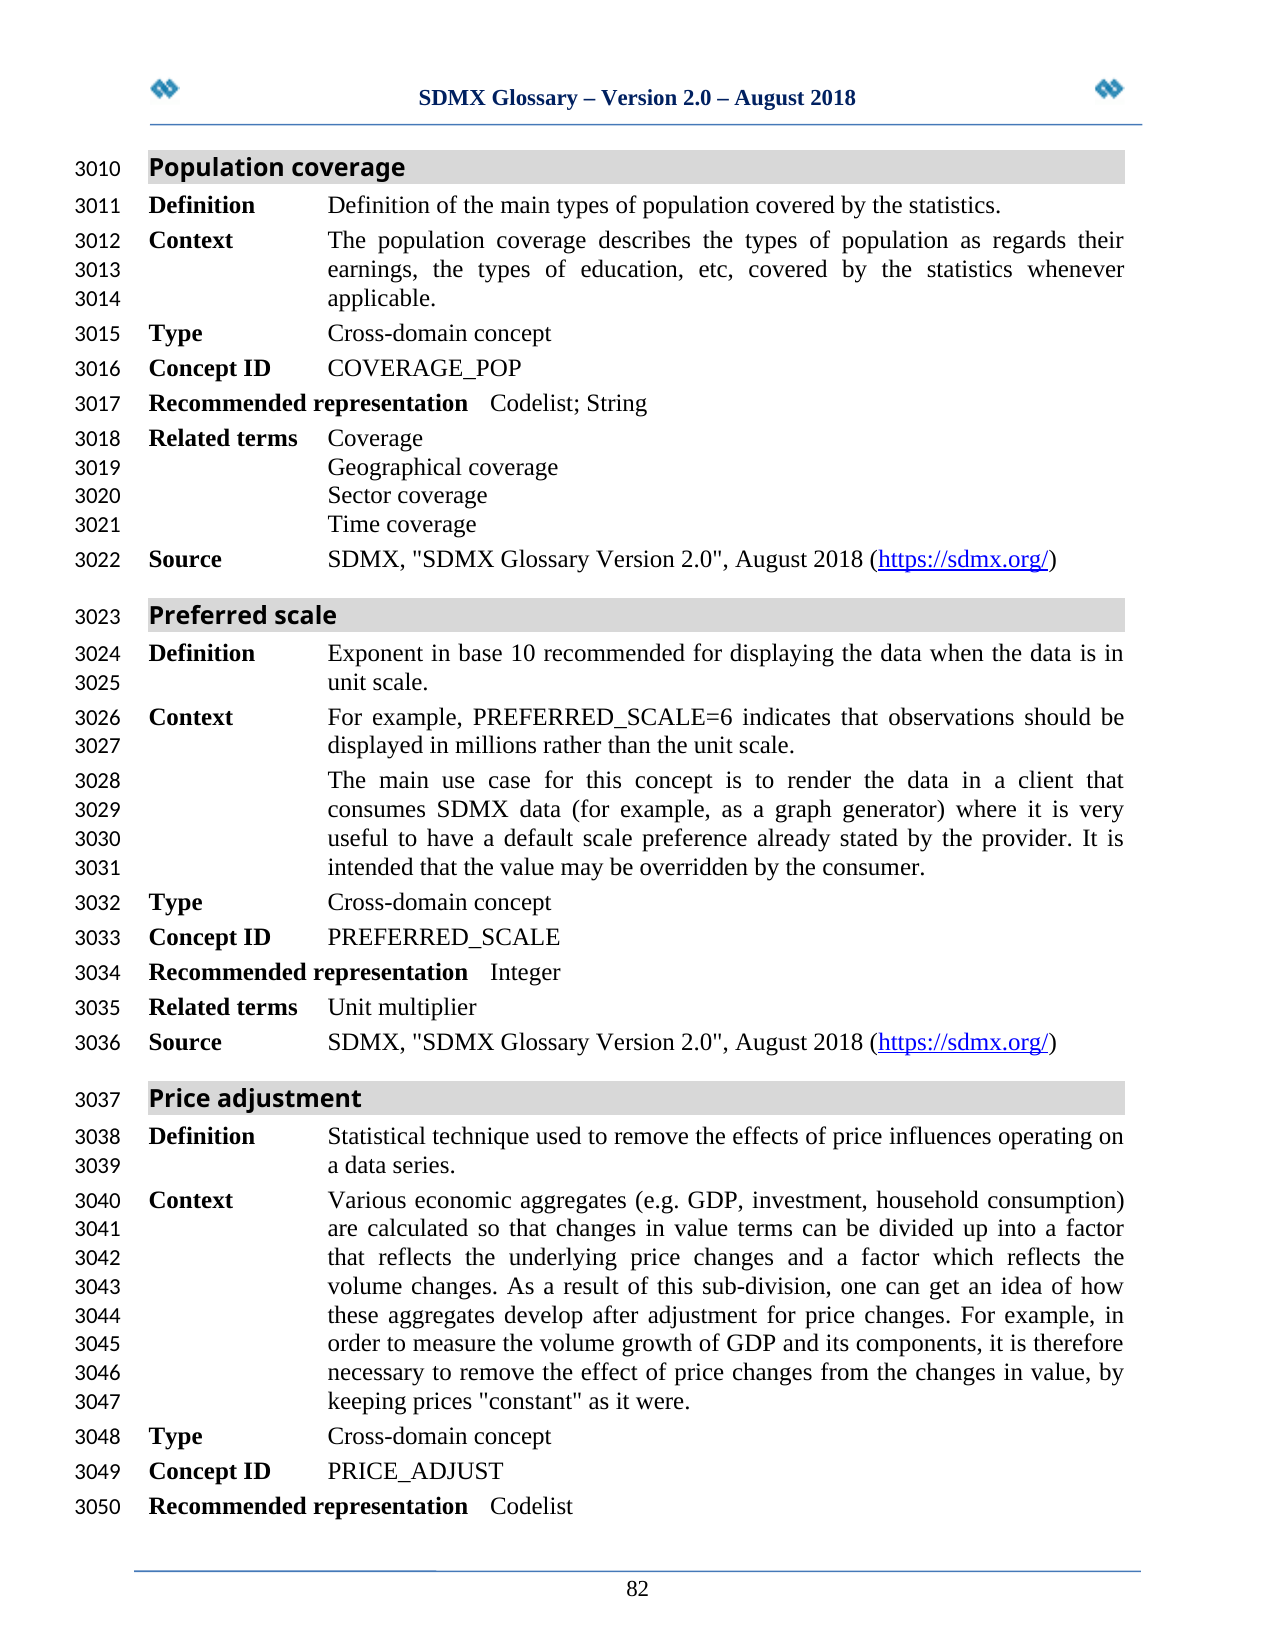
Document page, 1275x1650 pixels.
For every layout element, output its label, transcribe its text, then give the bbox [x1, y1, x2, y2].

text Type Cross-domain concept [148, 1421, 1125, 1450]
subtitle Price adjustment [148, 1081, 1125, 1115]
text Type Cross-domain concept [148, 318, 1125, 347]
text Definition Statistical technique used to remove the effects of price influences operating on a data series. [148, 1121, 1125, 1178]
text Definition Definition of the main types of population covered by the statistics. [148, 190, 1125, 219]
text Definition Exponent in base 10 recommended for displaying the data when the data is in unit scale. [148, 638, 1125, 696]
text Time coverage [148, 509, 1125, 538]
text Context Various economic aggregates (e.g. GDP, investment, household consumption) are calculated so that changes in value terms can be divided up into a factor that reflects the underlying price changes and a factor which reflects the volume changes. As a result of this sub-division, one can get an idea of how these aggregates develop after adjustment for price changes. For example, in order to measure the volume growth of GDP and its components, it is therefore necessary to remove the effect of price changes from the changes in value, by keeping prices "constant" as it were. [148, 1185, 1125, 1415]
text Context For example, PREFERRED_SCALE=6 indicates that observations should be displayed in millions rather than the unit scale. [148, 702, 1125, 759]
text Concept ID PRICE_ADJUST [148, 1456, 1125, 1485]
text Type Cross-domain concept [148, 887, 1125, 916]
text Concept ID COVERAGE_POP [148, 353, 1125, 382]
text Source SDMX, "SDMX Glossary Version 2.0", August 2018 (https://sdmx.org/) [148, 1027, 1125, 1056]
subtitle Population coverage [148, 150, 1125, 184]
text Context The population coverage describes the types of population as regards their earnings, the types of education, etc, covered by the statistics whenever applicable. [148, 225, 1125, 312]
text Recommended representation Integer [148, 957, 1125, 986]
text Concept ID PREFERRED_SCALE [148, 922, 1125, 951]
picture [150, 75, 180, 105]
text Recommended representation Codelist [148, 1491, 1125, 1520]
text Sector coverage [148, 480, 1125, 509]
text Related terms Unit multiplier [148, 992, 1125, 1021]
text Recommended representation Codelist; String [148, 388, 1125, 417]
text The main use case for this concept is to render the data in a client that consumes SDMX data (for example, as a graph generator) where it is very useful to have a default scale preference already stated by the provider. It is intended that the value may be overridden by the consumer. [327, 766, 1125, 881]
subtitle Preferred scale [148, 598, 1125, 632]
picture [1094, 75, 1125, 105]
text Related terms Coverage [148, 423, 1125, 452]
text Geographical coverage [148, 452, 1125, 480]
text Source SDMX, "SDMX Glossary Version 2.0", August 2018 (https://sdmx.org/) [148, 544, 1125, 573]
